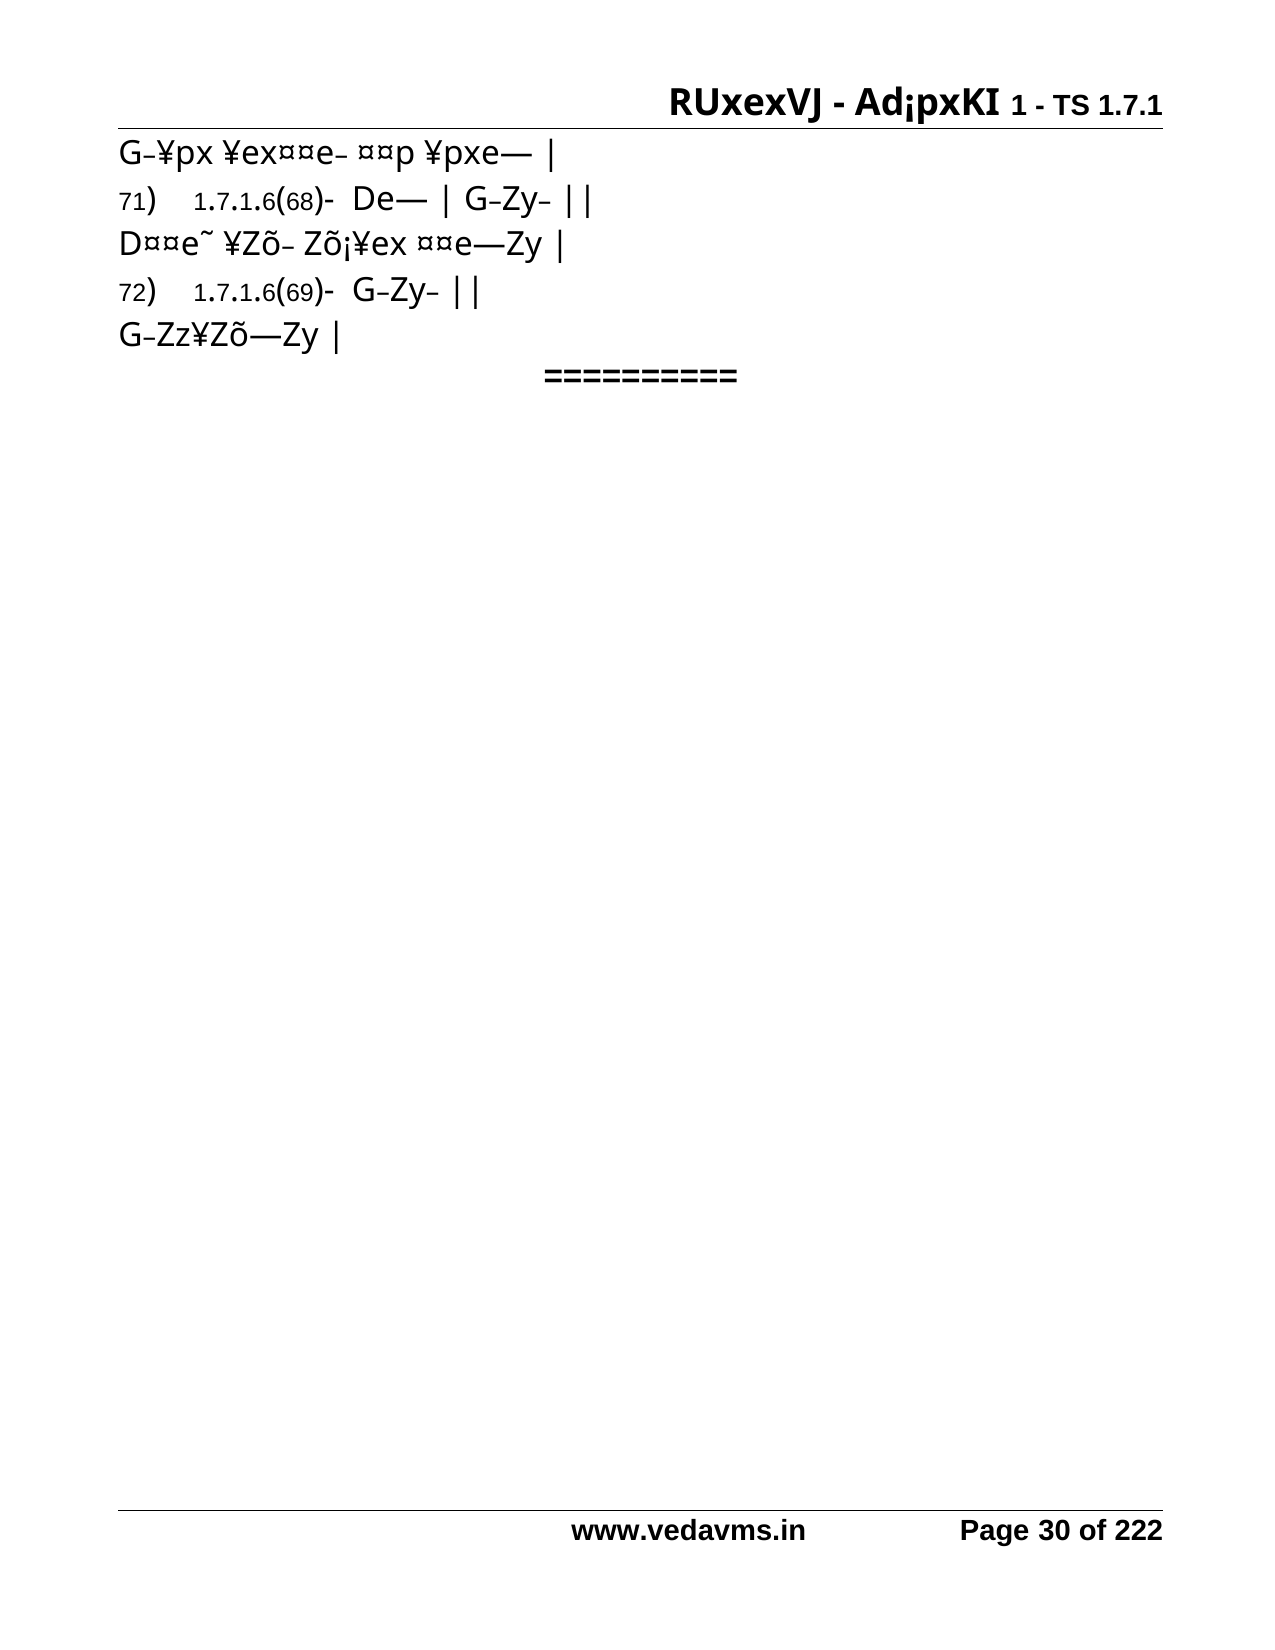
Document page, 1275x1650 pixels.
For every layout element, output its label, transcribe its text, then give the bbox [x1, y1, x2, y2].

text G–Zz¥Zõ—Zy | [118, 311, 1163, 356]
text ========== [118, 356, 1163, 395]
text D¤¤e˜ ¥Zõ– Zõ¡¥ex ¤¤e—Zy | [118, 220, 1163, 265]
text 72) 1.7.1.6(69)- G–Zy– || [118, 265, 1163, 311]
text 71) 1.7.1.6(68)- De— | G–Zy– || [118, 174, 1163, 220]
text G–¥px ¥ex¤¤e– ¤¤p ¥pxe— | [118, 129, 1163, 174]
